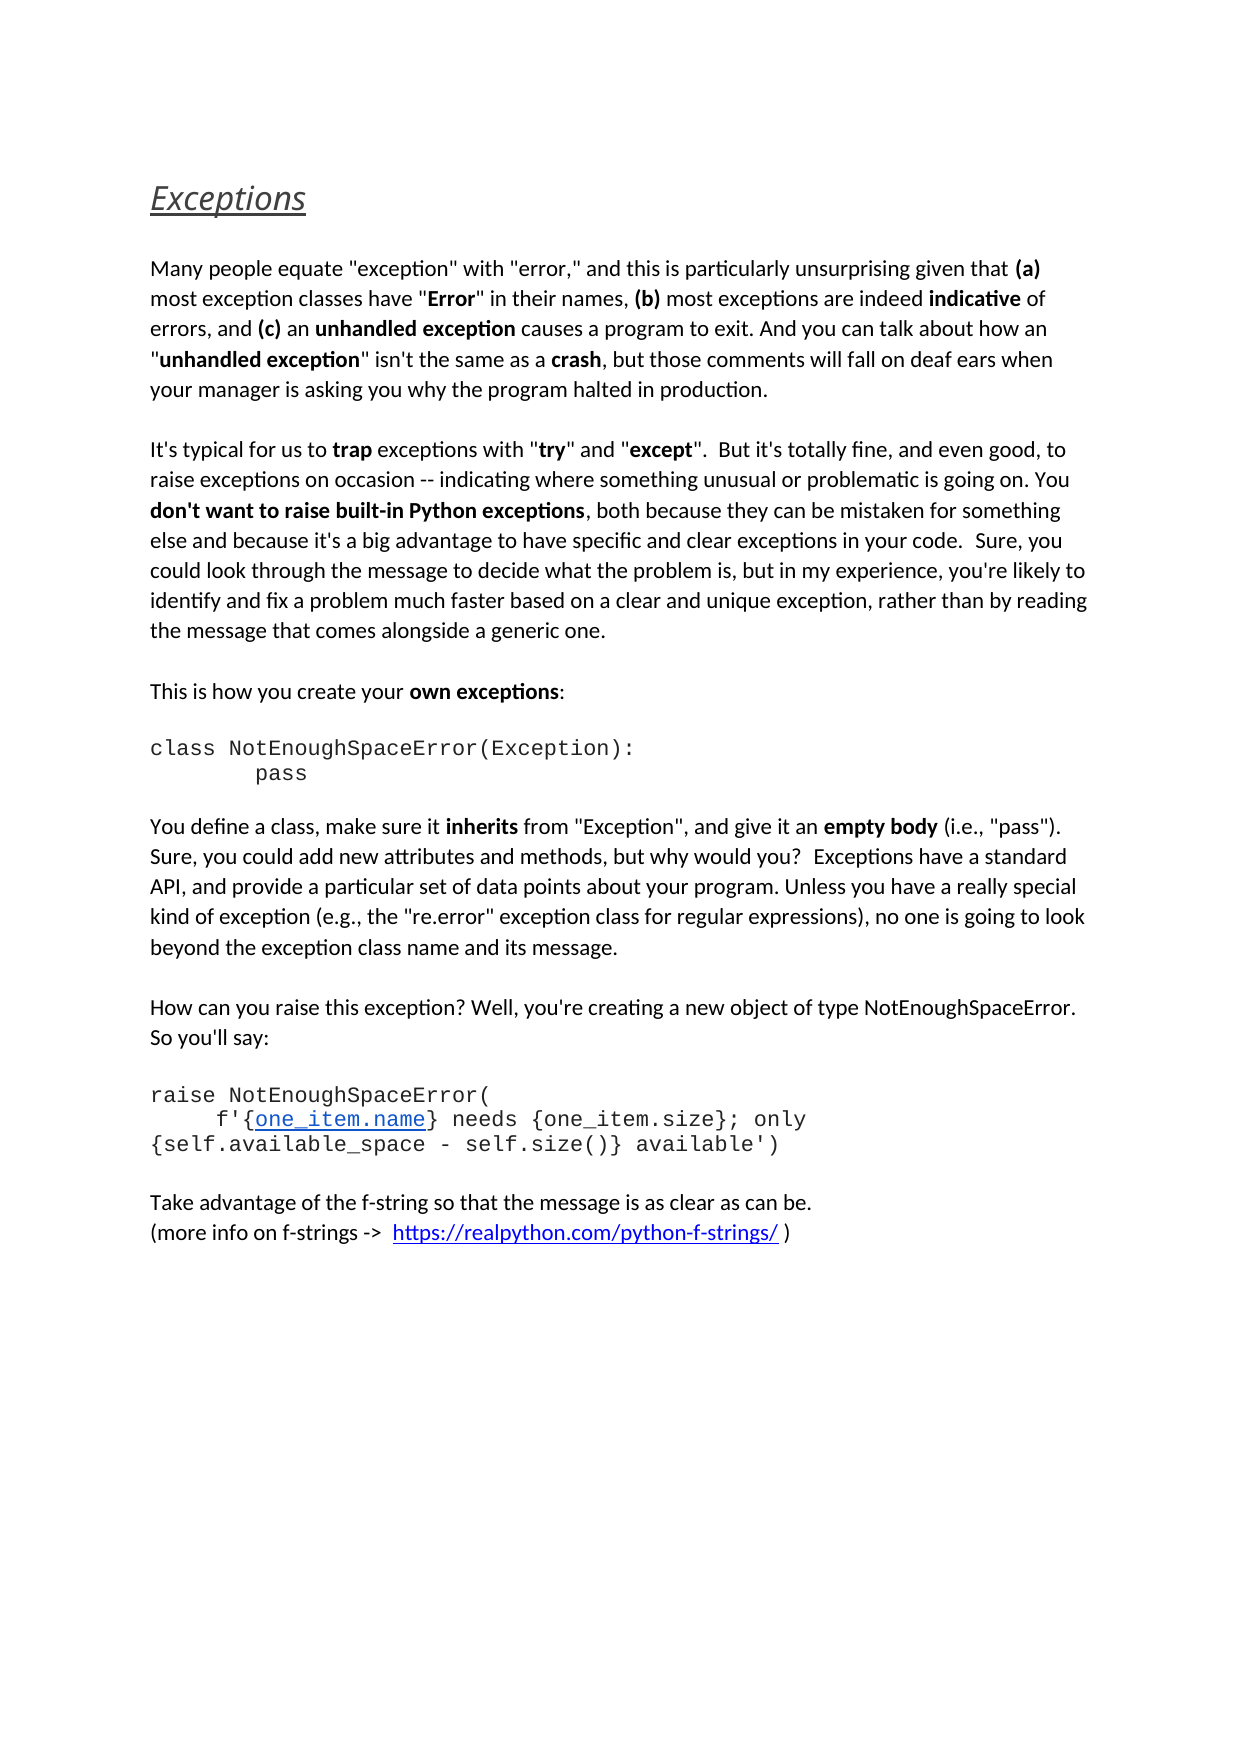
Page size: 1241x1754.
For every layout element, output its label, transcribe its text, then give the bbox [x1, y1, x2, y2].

text raise NotEnoughSpaceError( [150, 1084, 1090, 1108]
text (more info on f-strings -> https://realpython.com/python-f-strings/ ) [150, 1218, 1090, 1247]
text Many people equate "exception" with "error," and this is particularly unsurprising given that (a) most exception classes have "Error" in their names, (b) most exceptions are indeed indicative of errors, and (c) an unhandled exception causes a program to exit. And you can talk about how an "unhandled exception" isn't the same as a crash, but those comments will fall on deaf ears when your manager is asking you why the program halted in production. It's typical for us to trap exceptions with "try" and "except". But it's totally fine, and even good, to raise exceptions on occasion -- indicating where something unusual or problematic is going on. You don't want to raise built-in Python exceptions, both because they can be mistaken for something else and because it's a big advantage to have specific and clear exceptions in your code. Sure, you could look through the message to decide what the problem is, but in my experience, you're likely to identify and fix a problem much faster based on a clear and unique exception, rather than by reading the message that comes alongside a generic one. [150, 254, 1090, 645]
text f'{one_item.name} needs {one_item.size}; only {self.available_space - self.size()} available') [150, 1108, 1090, 1158]
text class NotEnoughSpaceError(Exception): [150, 737, 1090, 762]
text Take advantage of the f-string so that the message is as clear as can be. [150, 1188, 1090, 1216]
text This is how you create your own exceptions: [150, 677, 1090, 705]
subtitle Exceptions [150, 175, 1090, 220]
text You define a class, make sure it inherits from "Exception", and give it an empty body (i.e., "pass"). Sure, you could add new attributes and methods, but why would you? Exceptions have a standard API, and provide a particular set of data points about your program. Unless you have a really special kind of exception (e.g., the "re.error" exception class for regular expressions), no one is going to look beyond the exception class name and its message. [150, 812, 1090, 961]
text How can you raise this exception? Well, you're creating a new object of type NotEnoughSpaceError. So you'll say: [150, 993, 1090, 1051]
text pass [150, 762, 1090, 787]
